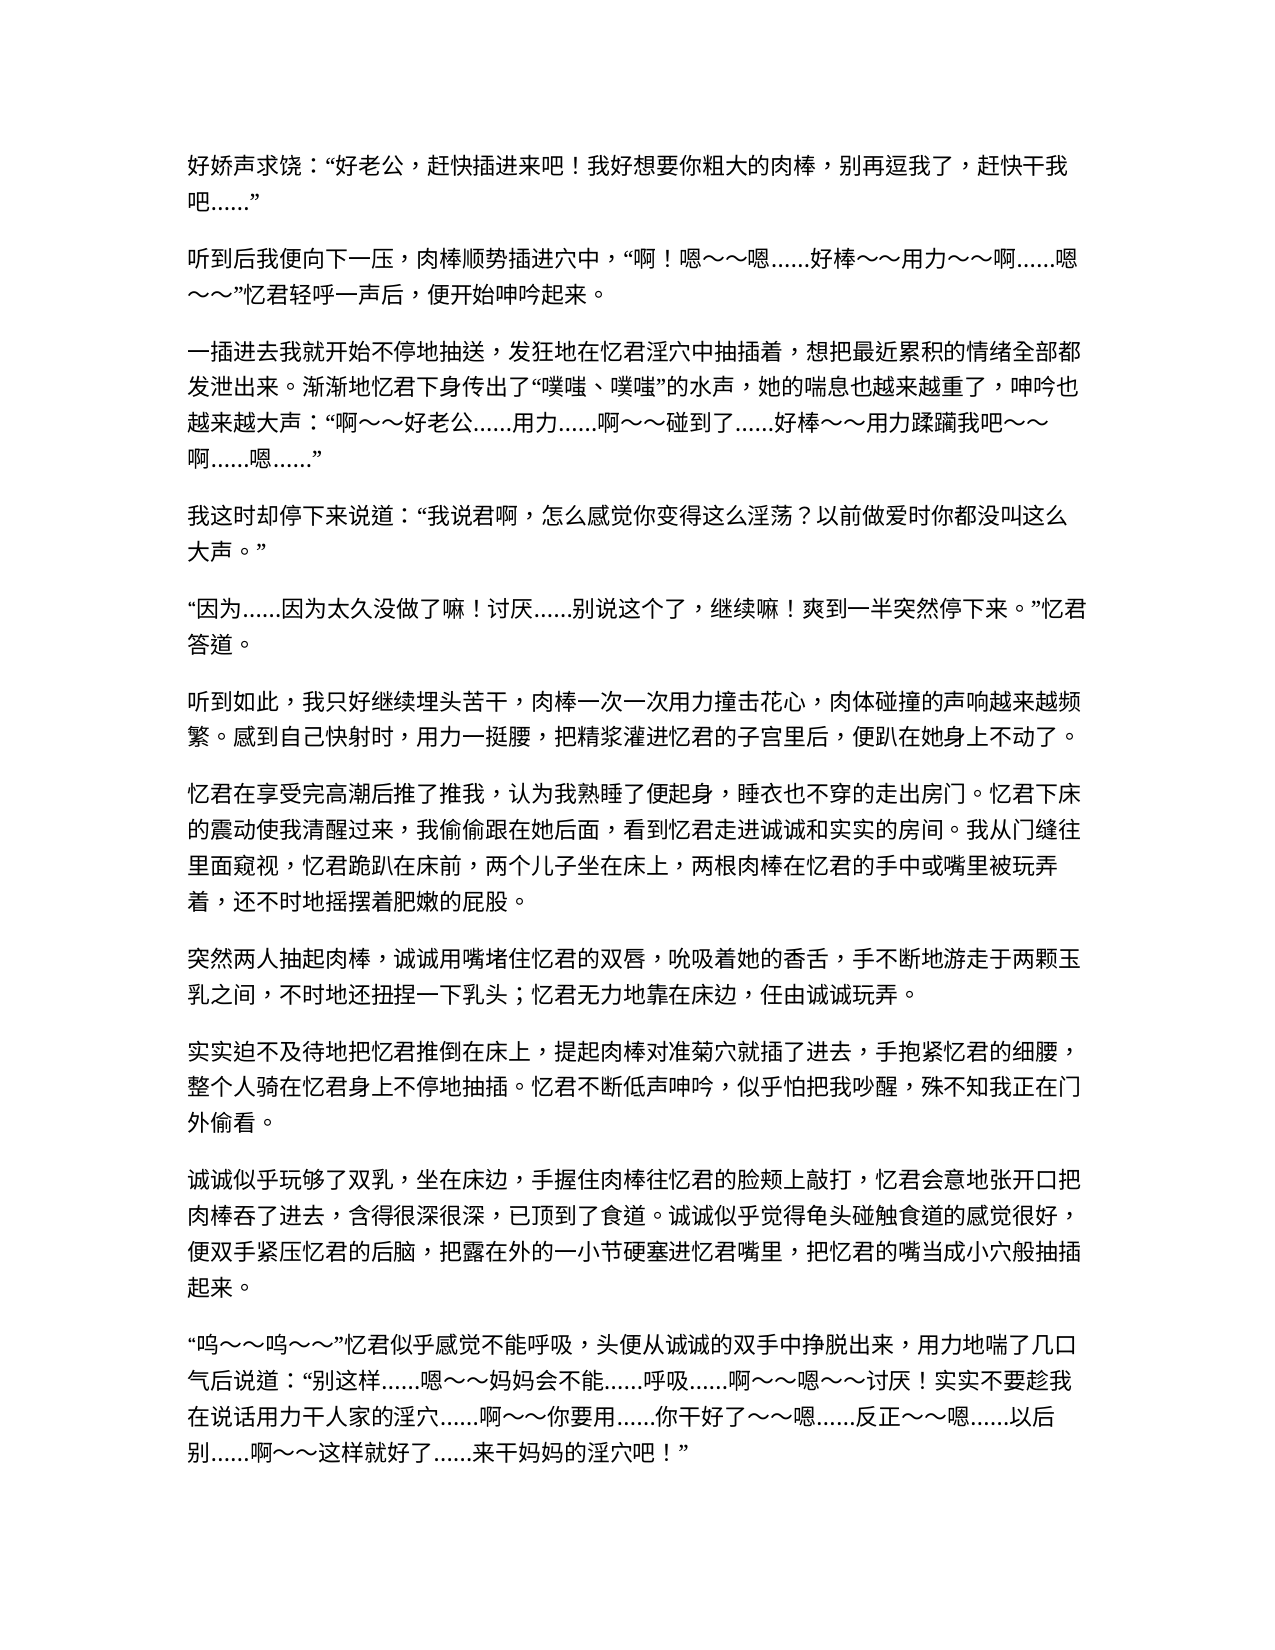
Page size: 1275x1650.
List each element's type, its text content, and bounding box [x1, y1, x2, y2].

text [187, 150, 1087, 217]
text 忆君在享受完高潮后推了推我，认为我熟睡了便起身，睡衣也不穿的走出房门。忆君下床的震动使我清醒过来，我偷偷跟在她后面，看到忆君走进诚诚和实实的房间。我从门缝往里面窥视，忆君跪趴在床前，两个儿子坐在床上，两根肉棒在忆君的手中或嘴里被玩弄着，还不时地摇摆着肥嫩的屁股。 [187, 778, 1087, 917]
text 一插进去我就开始不停地抽送，发狂地在忆君淫穴中抽插着，想把最近累积的情绪全部都发泄出来。渐渐地忆君下身传出了“噗嗤、噗嗤”的水声，她的喘息也越来越重了，呻吟也越来越大声：“啊～～好老公……用力……啊～～碰到了……好棒～～用力蹂躏我吧～～啊……嗯……” [187, 335, 1087, 474]
text 听到后我便向下一压，肉棒顺势插进穴中，“啊！嗯～～嗯……好棒～～用力～～啊……嗯～～”忆君轻呼一声后，便开始呻吟起来。 [187, 243, 1087, 310]
text 我这时却停下来说道：“我说君啊，怎么感觉你变得这么淫荡？以前做爱时你都没叫这么大声。” [187, 500, 1087, 567]
text 实实迫不及待地把忆君推倒在床上，提起肉棒对准菊穴就插了进去，手抱紧忆君的细腰，整个人骑在忆君身上不停地抽插。忆君不断低声呻吟，似乎怕把我吵醒，殊不知我正在门外偷看。 [187, 1035, 1087, 1138]
text 诚诚似乎玩够了双乳，坐在床边，手握住肉棒往忆君的脸颊上敲打，忆君会意地张开口把肉棒吞了进去，含得很深很深，已顶到了食道。诚诚似乎觉得龟头碰触食道的感觉很好，便双手紧压忆君的后脑，把露在外的一小节硬塞进忆君嘴里，把忆君的嘴当成小穴般抽插起来。 [187, 1164, 1087, 1303]
text “呜～～呜～～”忆君似乎感觉不能呼吸，头便从诚诚的双手中挣脱出来，用力地喘了几口气后说道：“别这样……嗯～～妈妈会不能……呼吸……啊～～嗯～～讨厌！实实不要趁我在说话用力干人家的淫穴……啊～～你要用……你干好了～～嗯……反正～～嗯……以后别……啊～～这样就好了……来干妈妈的淫穴吧！” [187, 1329, 1087, 1468]
text 听到如此，我只好继续埋头苦干，肉棒一次一次用力撞击花心，肉体碰撞的声响越来越频繁。感到自己快射时，用力一挺腰，把精浆灌进忆君的子宫里后，便趴在她身上不动了。 [187, 685, 1087, 753]
text “因为……因为太久没做了嘛！讨厌……别说这个了，继续嘛！爽到一半突然停下来。”忆君答道。 [187, 593, 1087, 660]
text 突然两人抽起肉棒，诚诚用嘴堵住忆君的双唇，吮吸着她的香舌，手不断地游走于两颗玉乳之间，不时地还扭捏一下乳头；忆君无力地靠在床边，任由诚诚玩弄。 [187, 943, 1087, 1010]
